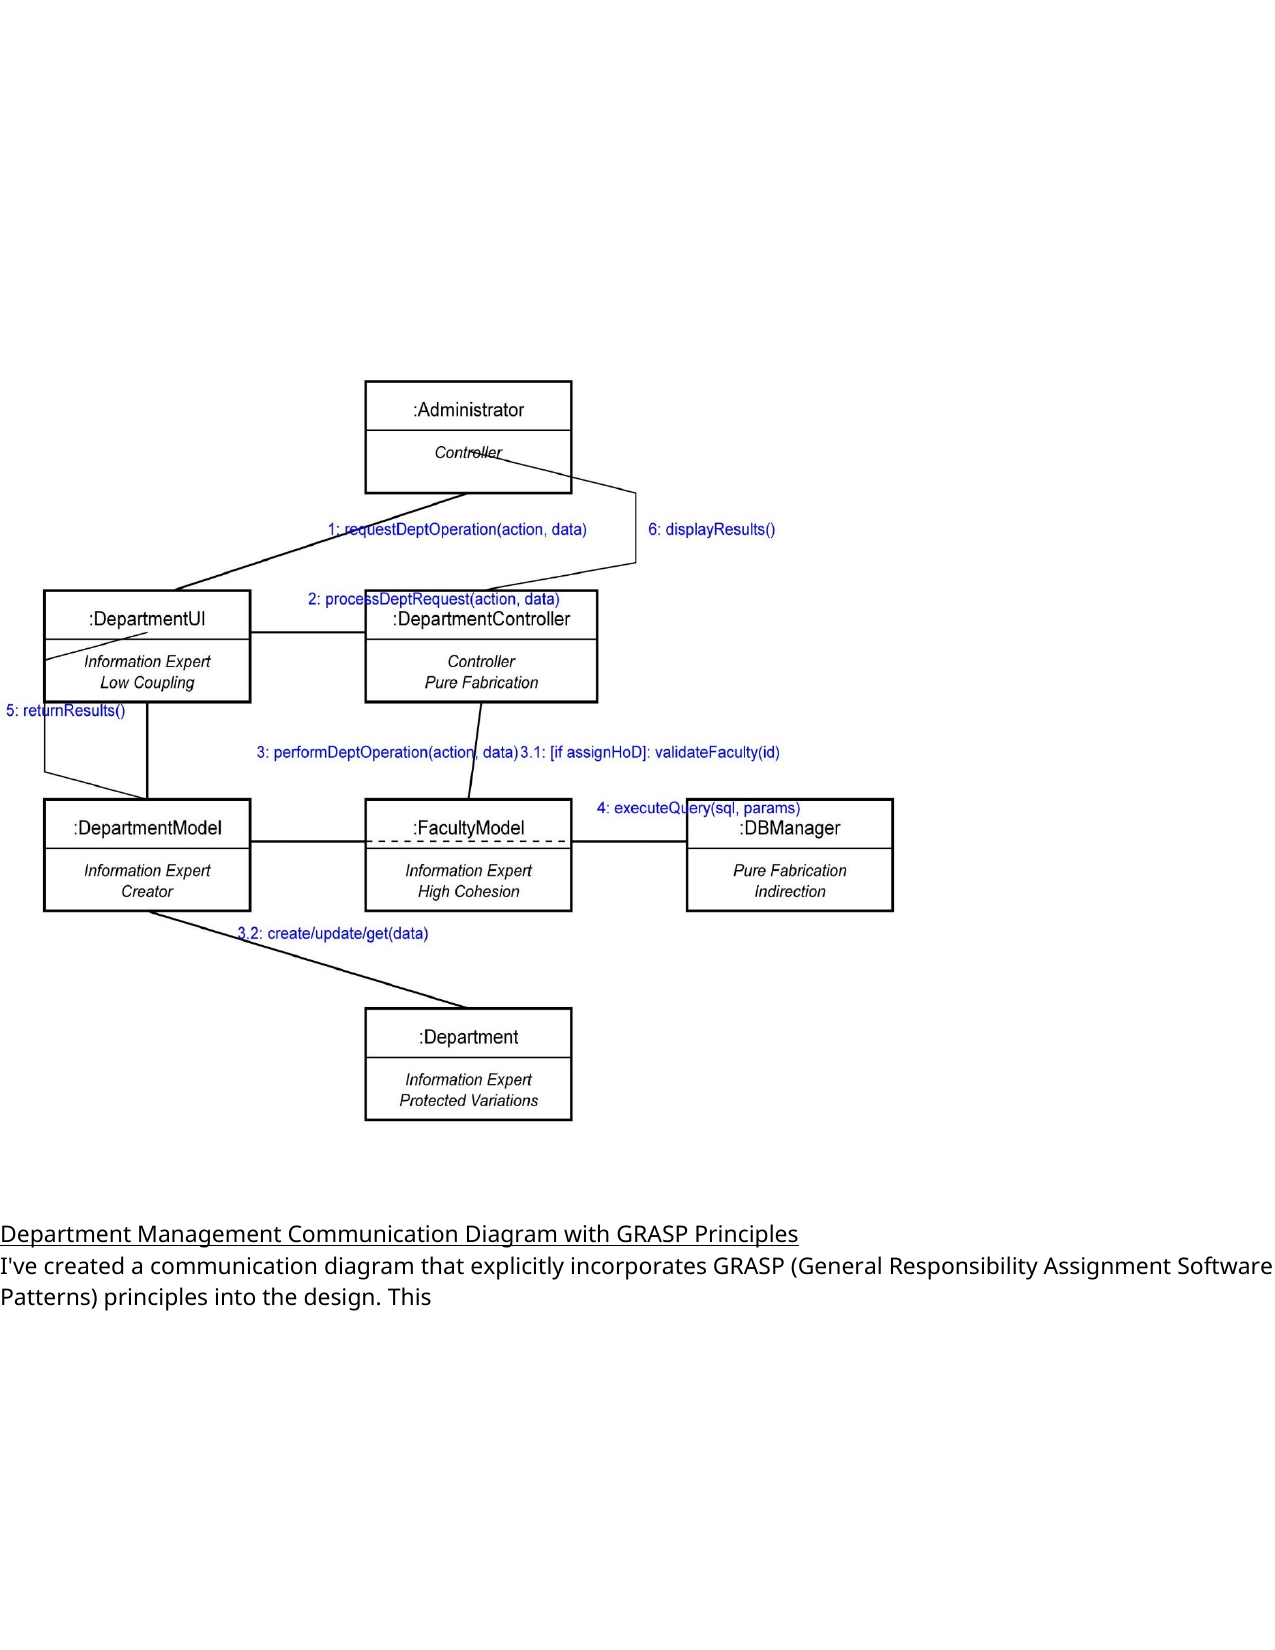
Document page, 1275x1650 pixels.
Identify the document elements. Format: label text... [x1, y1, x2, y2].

text I've created a communication diagram that explicitly incorporates GRASP (General Responsibility Assignment Software Patterns) principles into the design. This [0, 1249, 1275, 1312]
picture [0, 377, 897, 1125]
text Department Management Communication Diagram with GRASP Principles [0, 1218, 1275, 1249]
